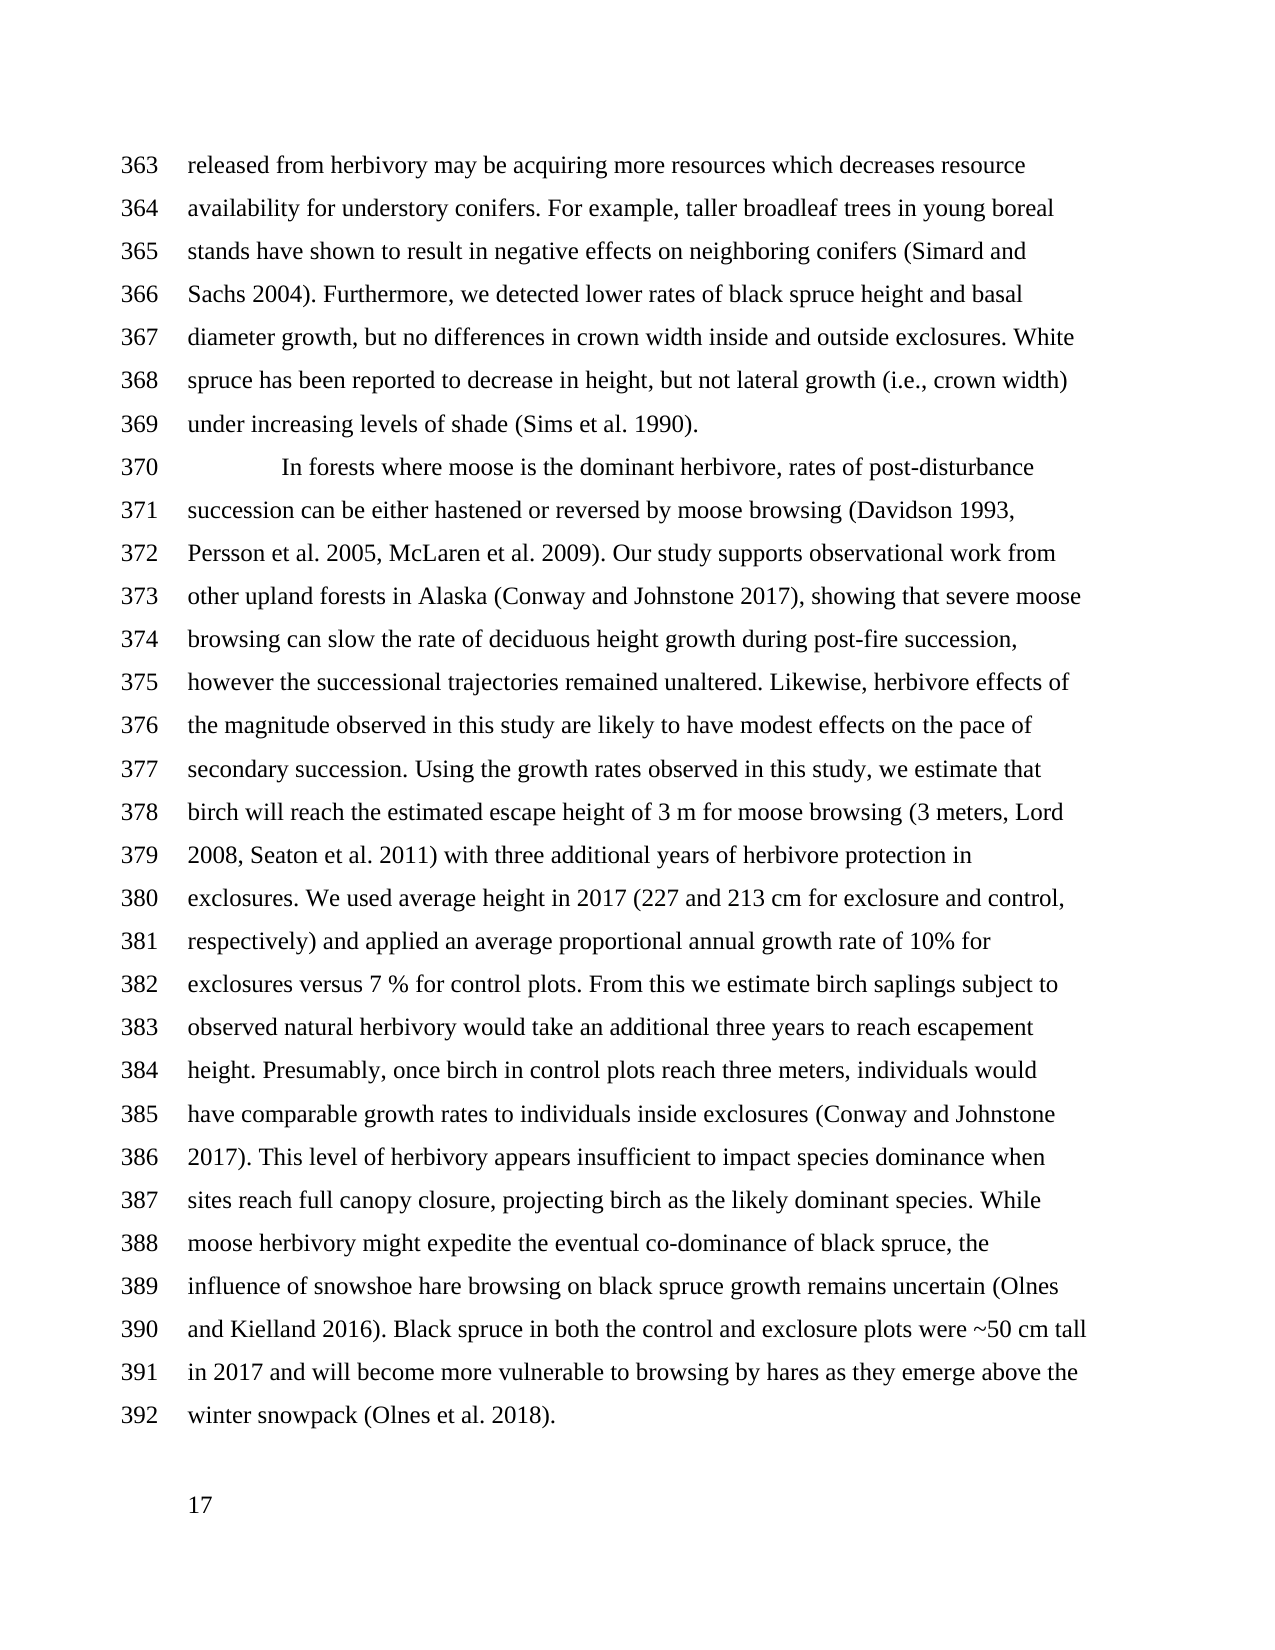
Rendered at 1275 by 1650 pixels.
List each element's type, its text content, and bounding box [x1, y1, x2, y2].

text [187, 150, 1087, 437]
text In forests where moose is the dominant herbivore, rates of post-disturbance succession can be either hastened or reversed by moose browsing (Davidson 1993, Persson et al. 2005, McLaren et al. 2009). Our study supports observational work from other upland forests in Alaska (Conway and Johnstone 2017), showing that severe moose browsing can slow the rate of deciduous height growth during post-fire succession, however the successional trajectories remained unaltered. Likewise, herbivore effects of the magnitude observed in this study are likely to have modest effects on the pace of secondary succession. Using the growth rates observed in this study, we estimate that birch will reach the estimated escape height of 3 m for moose browsing (3 meters, Lord 2008, Seaton et al. 2011) with three additional years of herbivore protection in exclosures. We used average height in 2017 (227 and 213 cm for exclosure and control, respectively) and applied an average proportional annual growth rate of 10% for exclosures versus 7 % for control plots. From this we estimate birch saplings subject to observed natural herbivory would take an additional three years to reach escapement height. Presumably, once birch in control plots reach three meters, individuals would have comparable growth rates to individuals inside exclosures (Conway and Johnstone 2017). This level of herbivory appears insufficient to impact species dominance when sites reach full canopy closure, projecting birch as the likely dominant species. While moose herbivory might expedite the eventual co-dominance of black spruce, the influence of snowshoe hare browsing on black spruce growth remains uncertain (Olnes and Kielland 2016). Black spruce in both the control and exclosure plots were ~50 cm tall in 2017 and will become more vulnerable to browsing by hares as they emerge above the winter snowpack (Olnes et al. 2018). [187, 452, 1087, 1429]
